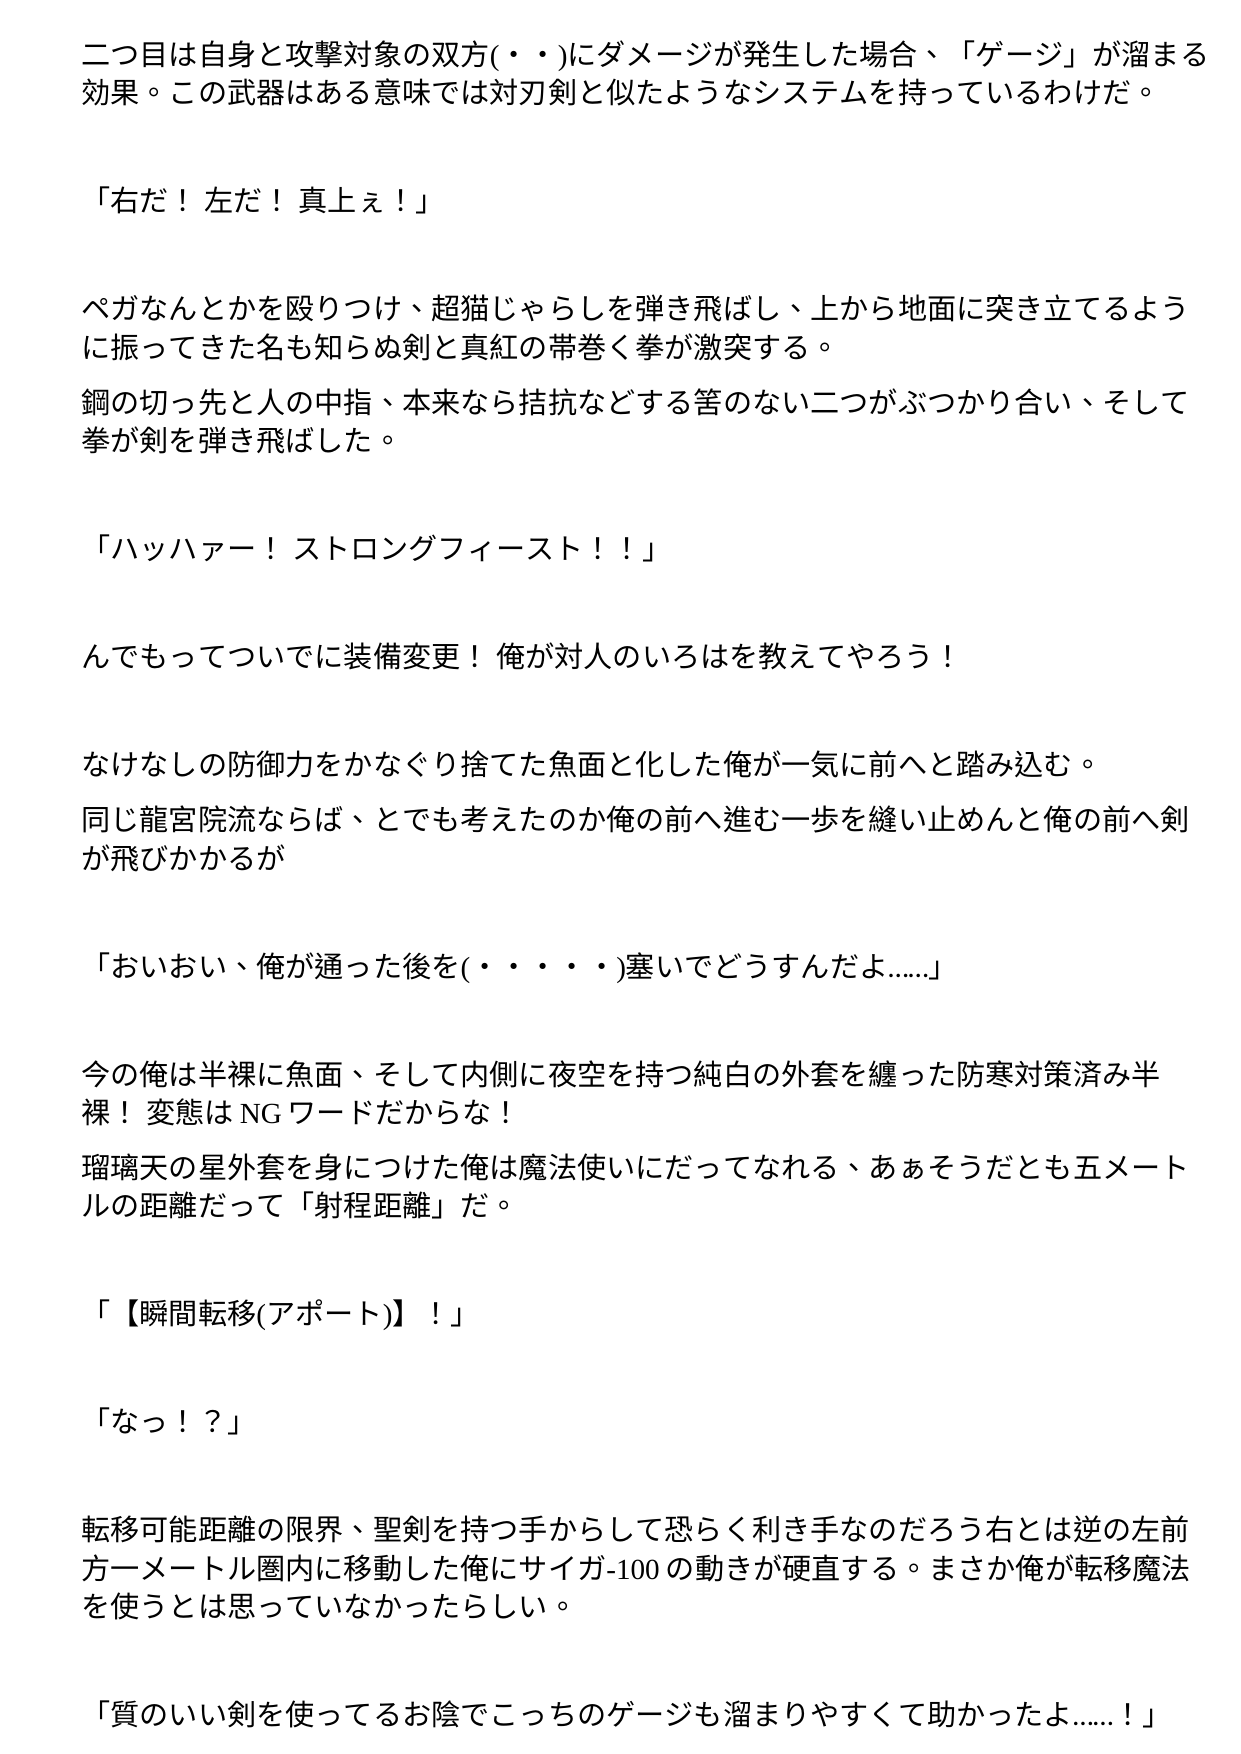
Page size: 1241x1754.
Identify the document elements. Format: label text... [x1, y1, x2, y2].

text 「ハッハァー！ ストロングフィースト！！」 [81, 531, 1215, 567]
text 今の俺は半裸に魚面、そして内側に夜空を持つ純白の外套を纏った防寒対策済み半裸！ 変態はNGワードだからな！ [81, 1057, 1215, 1131]
text 同じ龍宮院流ならば、とでも考えたのか俺の前へ進む一歩を縫い止めんと俺の前へ剣が飛びかかるが [81, 802, 1215, 876]
text 「質のいい剣を使ってるお陰でこっちのゲージも溜まりやすくて助かったよ……！」 [81, 1697, 1215, 1733]
text んでもってついでに装備変更！ 俺が対人のいろはを教えてやろう！ [81, 639, 1215, 675]
text 「右だ！ 左だ！ 真上ぇ！」 [81, 183, 1215, 219]
text なけなしの防御力をかなぐり捨てた魚面と化した俺が一気に前へと踏み込む。 [81, 747, 1215, 783]
text 鋼の切っ先と人の中指、本来なら拮抗などする筈のない二つがぶつかり合い、そして拳が剣を弾き飛ばした。 [81, 385, 1215, 459]
text 「なっ！？」 [81, 1404, 1215, 1440]
text ペガなんとかを殴りつけ、超猫じゃらしを弾き飛ばし、上から地面に突き立てるように振ってきた名も知らぬ剣と真紅の帯巻く拳が激突する。 [81, 291, 1215, 366]
text 転移可能距離の限界、聖剣を持つ手からして恐らく利き手なのだろう右とは逆の左前方一メートル圏内に移動した俺にサイガ-100の動きが硬直する。まさか俺が転移魔法を使うとは思っていなかったらしい。 [81, 1512, 1215, 1625]
text 「おいおい、俺が通った後を(・・・・・)塞いでどうすんだよ……」 [81, 949, 1215, 984]
text 瑠璃天の星外套を身につけた俺は魔法使いにだってなれる、あぁそうだとも五メートルの距離だって「射程距離」だ。 [81, 1150, 1215, 1224]
text 「【瞬間転移(アポート)】！」 [81, 1296, 1215, 1332]
text 二つ目は自身と攻撃対象の双方(・・)にダメージが発生した場合、「ゲージ」が溜まる効果。この武器はある意味では対刃剣と似たようなシステムを持っているわけだ。 [81, 37, 1215, 111]
